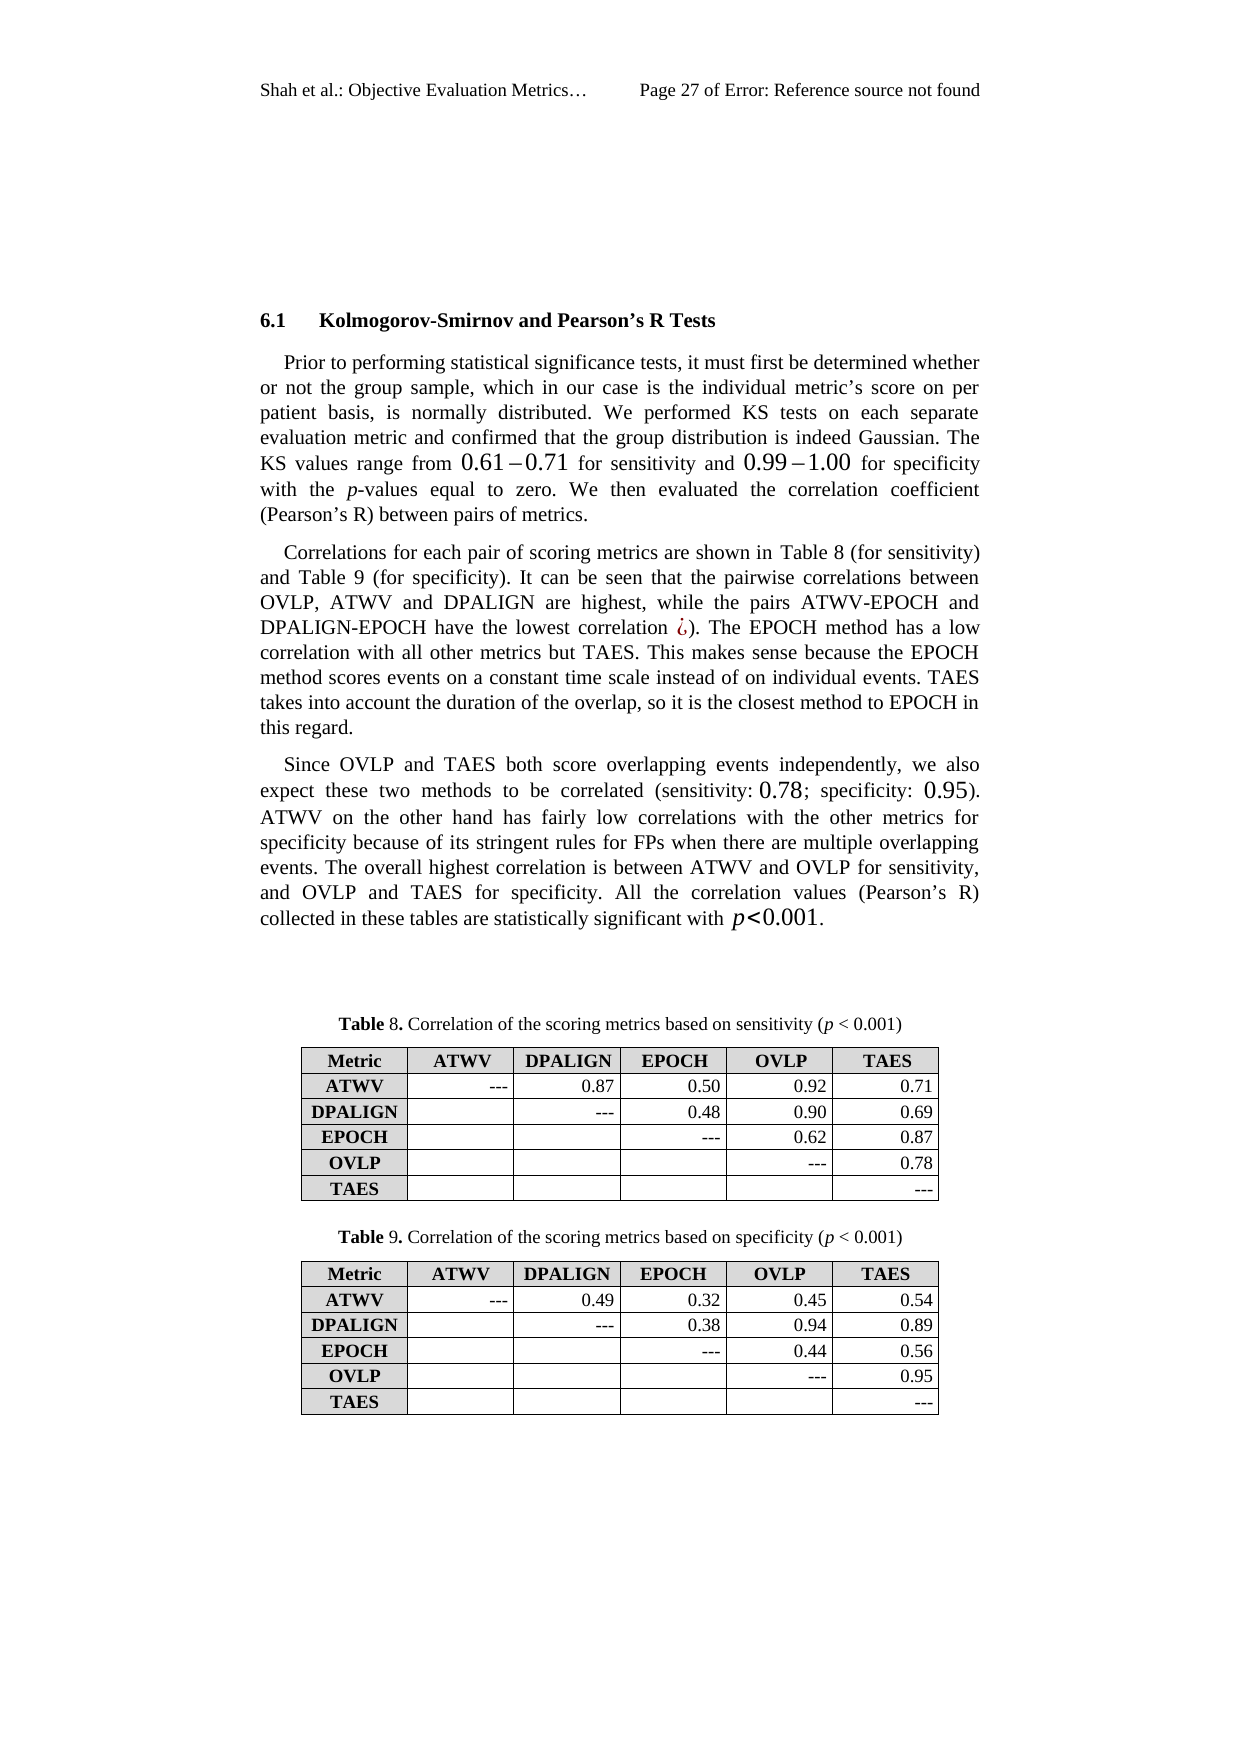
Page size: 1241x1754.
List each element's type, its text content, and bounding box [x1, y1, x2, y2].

text Prior to performing statistical significance tests, it must first be determined whether or not the group sample, which in our case is the individual metric’s score on per patient basis, is normally distributed. We performed KS tests on each separate evaluation metric and confirmed that the group distribution is indeed Gaussian. The KS values range from for sensitivity and for specificity with the p-values equal to zero. We then evaluated the correlation coefficient (Pearson’s R) between pairs of metrics. [260, 349, 980, 526]
text Since OVLP and TAES both score overlapping events independently, we also expect these two methods to be correlated (sensitivity: ; specificity: ). ATWV on the other hand has fairly low correlations with the other metrics for specificity because of its stringent rules for FPs when there are multiple overlapping events. The overall highest correlation is between ATWV and OVLP for sensitivity, and OVLP and TAES for specificity. All the correlation values (Pearson’s R) collected in these tables are statistically significant with . [260, 751, 980, 932]
subtitle Kolmogorov-Smirnov and Pearson’s R Tests [260, 307, 980, 332]
